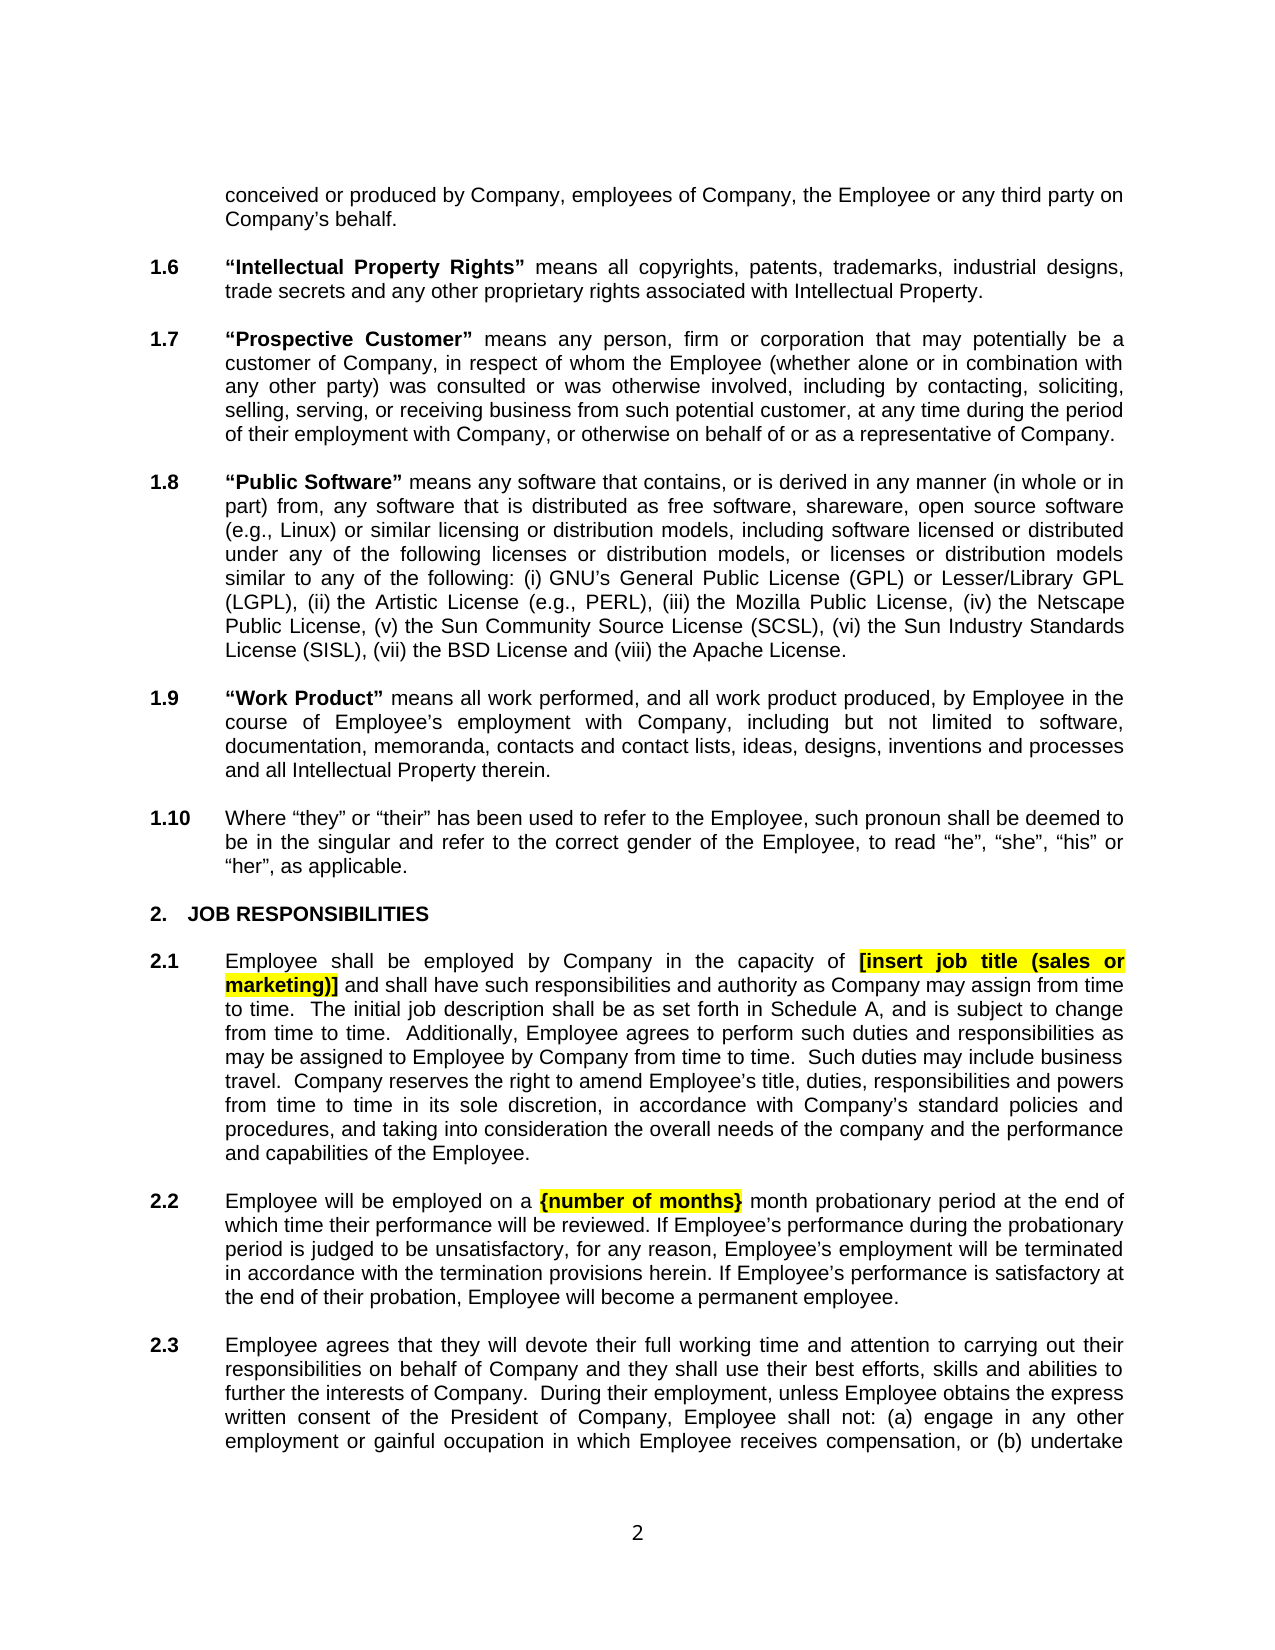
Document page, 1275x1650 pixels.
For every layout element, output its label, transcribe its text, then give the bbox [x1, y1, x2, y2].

list “Public Software” means any software that contains, or is derived in any manner (in whole or in part) from, any software that is distributed as free software, shareware, open source software (e.g., Linux) or similar licensing or distribution models, including software licensed or distributed under any of the following licenses or distribution models, or licenses or distribution models similar to any of the following: (i) GNU’s General Public License (GPL) or Lesser/Library GPL (LGPL), (ii) the Artistic License (e.g., PERL), (iii) the Mozilla Public License, (iv) the Netscape Public License, (v) the Sun Community Source License (SCSL), (vi) the Sun Industry Standards License (SISL), (vii) the BSD License and (viii) the Apache License. [150, 470, 1125, 662]
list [150, 183, 1125, 231]
list “Work Product” means all work performed, and all work product produced, by Employee in the course of Employee’s employment with Company, including but not limited to software, documentation, memoranda, contacts and contact lists, ideas, designs, inventions and processes and all Intellectual Property therein. [150, 686, 1125, 782]
subtitle JOB RESPONSIBILITIES [150, 901, 1125, 925]
list Employee shall be employed by Company in the capacity of [insert job title (sales or marketing)] and shall have such responsibilities and authority as Company may assign from time to time. The initial job description shall be as set forth in Schedule A, and is subject to change from time to time. Additionally, Employee agrees to perform such duties and responsibilities as may be assigned to Employee by Company from time to time. Such duties may include business travel. Company reserves the right to amend Employee’s title, duties, responsibilities and powers from time to time in its sole discretion, in accordance with Company’s standard policies and procedures, and taking into consideration the overall needs of the company and the performance and capabilities of the Employee. [150, 949, 1125, 1165]
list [150, 1333, 1125, 1452]
list Where “they” or “their” has been used to refer to the Employee, such pronoun shall be deemed to be in the singular and refer to the correct gender of the Employee, to read “he”, “she”, “his” or “her”, as applicable. [150, 806, 1125, 877]
list Employee will be employed on a {number of months} month probationary period at the end of which time their performance will be reviewed. If Employee’s performance during the probationary period is judged to be unsatisfactory, for any reason, Employee’s employment will be terminated in accordance with the termination provisions herein. If Employee’s performance is satisfactory at the end of their probation, Employee will become a permanent employee. [150, 1189, 1125, 1309]
list “Prospective Customer” means any person, firm or corporation that may potentially be a customer of Company, in respect of whom the Employee (whether alone or in combination with any other party) was consulted or was otherwise involved, including by contacting, soliciting, selling, serving, or receiving business from such potential customer, at any time during the period of their employment with Company, or otherwise on behalf of or as a representative of Company. [150, 326, 1125, 446]
list “Intellectual Property Rights” means all copyrights, patents, trademarks, industrial designs, trade secrets and any other proprietary rights associated with Intellectual Property. [150, 254, 1125, 302]
